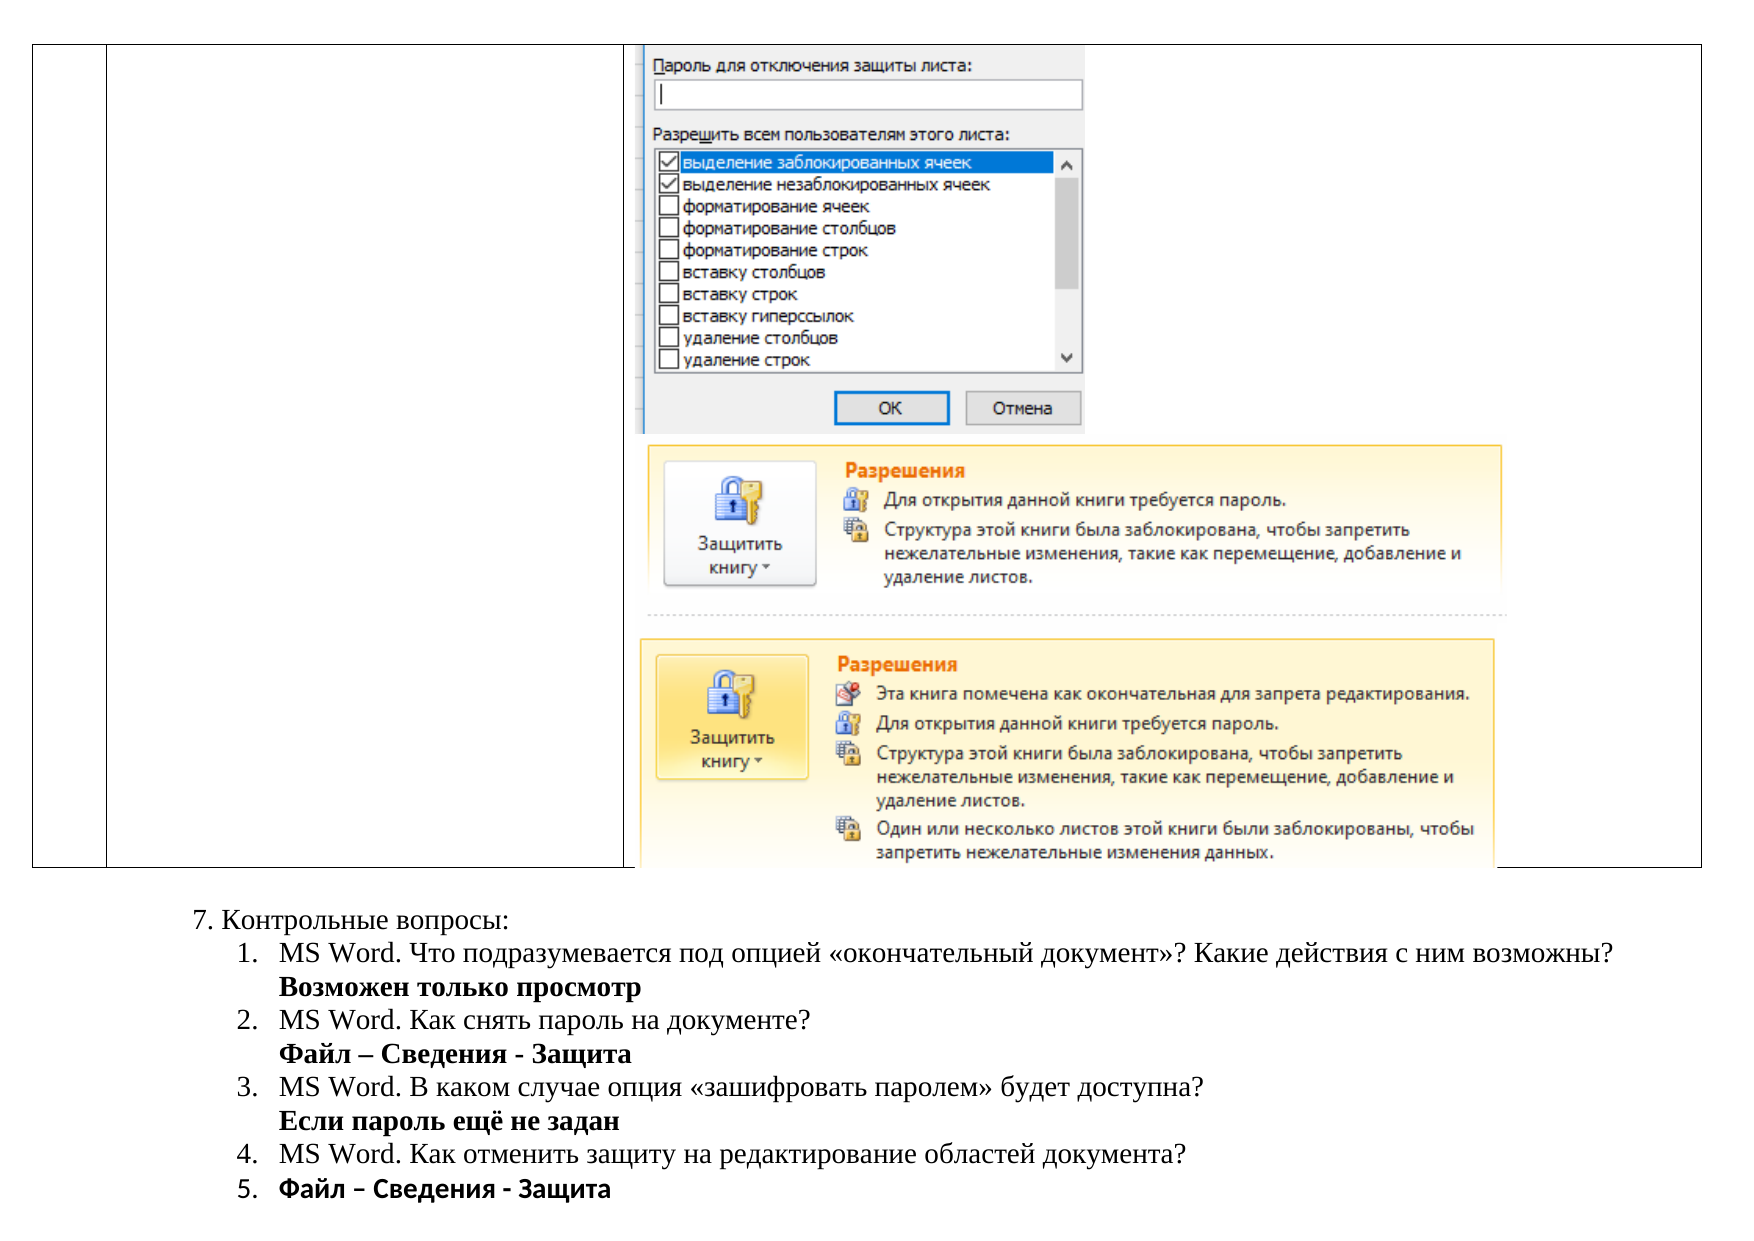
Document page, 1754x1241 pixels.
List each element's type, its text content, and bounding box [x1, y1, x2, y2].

text 7. Контрольные вопросы: [192, 902, 1651, 935]
table_cell [624, 45, 634, 867]
table_cell 2 [33, 45, 106, 867]
list Файл – Сведения - Защита [236, 1170, 1651, 1206]
text Файл – Сведения - Защита [278, 1036, 1651, 1069]
table_cell [1085, 45, 1701, 867]
list MS Word. Как отменить защиту на редактирование областей документа? [236, 1137, 1651, 1170]
list MS Word. Что подразумевается под опцией «окончательный документ»? Какие действия с ним возможны? [236, 935, 1651, 969]
text Возможен только просмотр [278, 969, 1651, 1002]
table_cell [107, 45, 623, 867]
picture [634, 45, 1507, 868]
list MS Word. Как снять пароль на документе? [236, 1002, 1651, 1036]
list MS Word. В каком случае опция «зашифровать паролем» будет доступна? [236, 1069, 1651, 1103]
text Если пароль ещё не задан [278, 1103, 1651, 1137]
